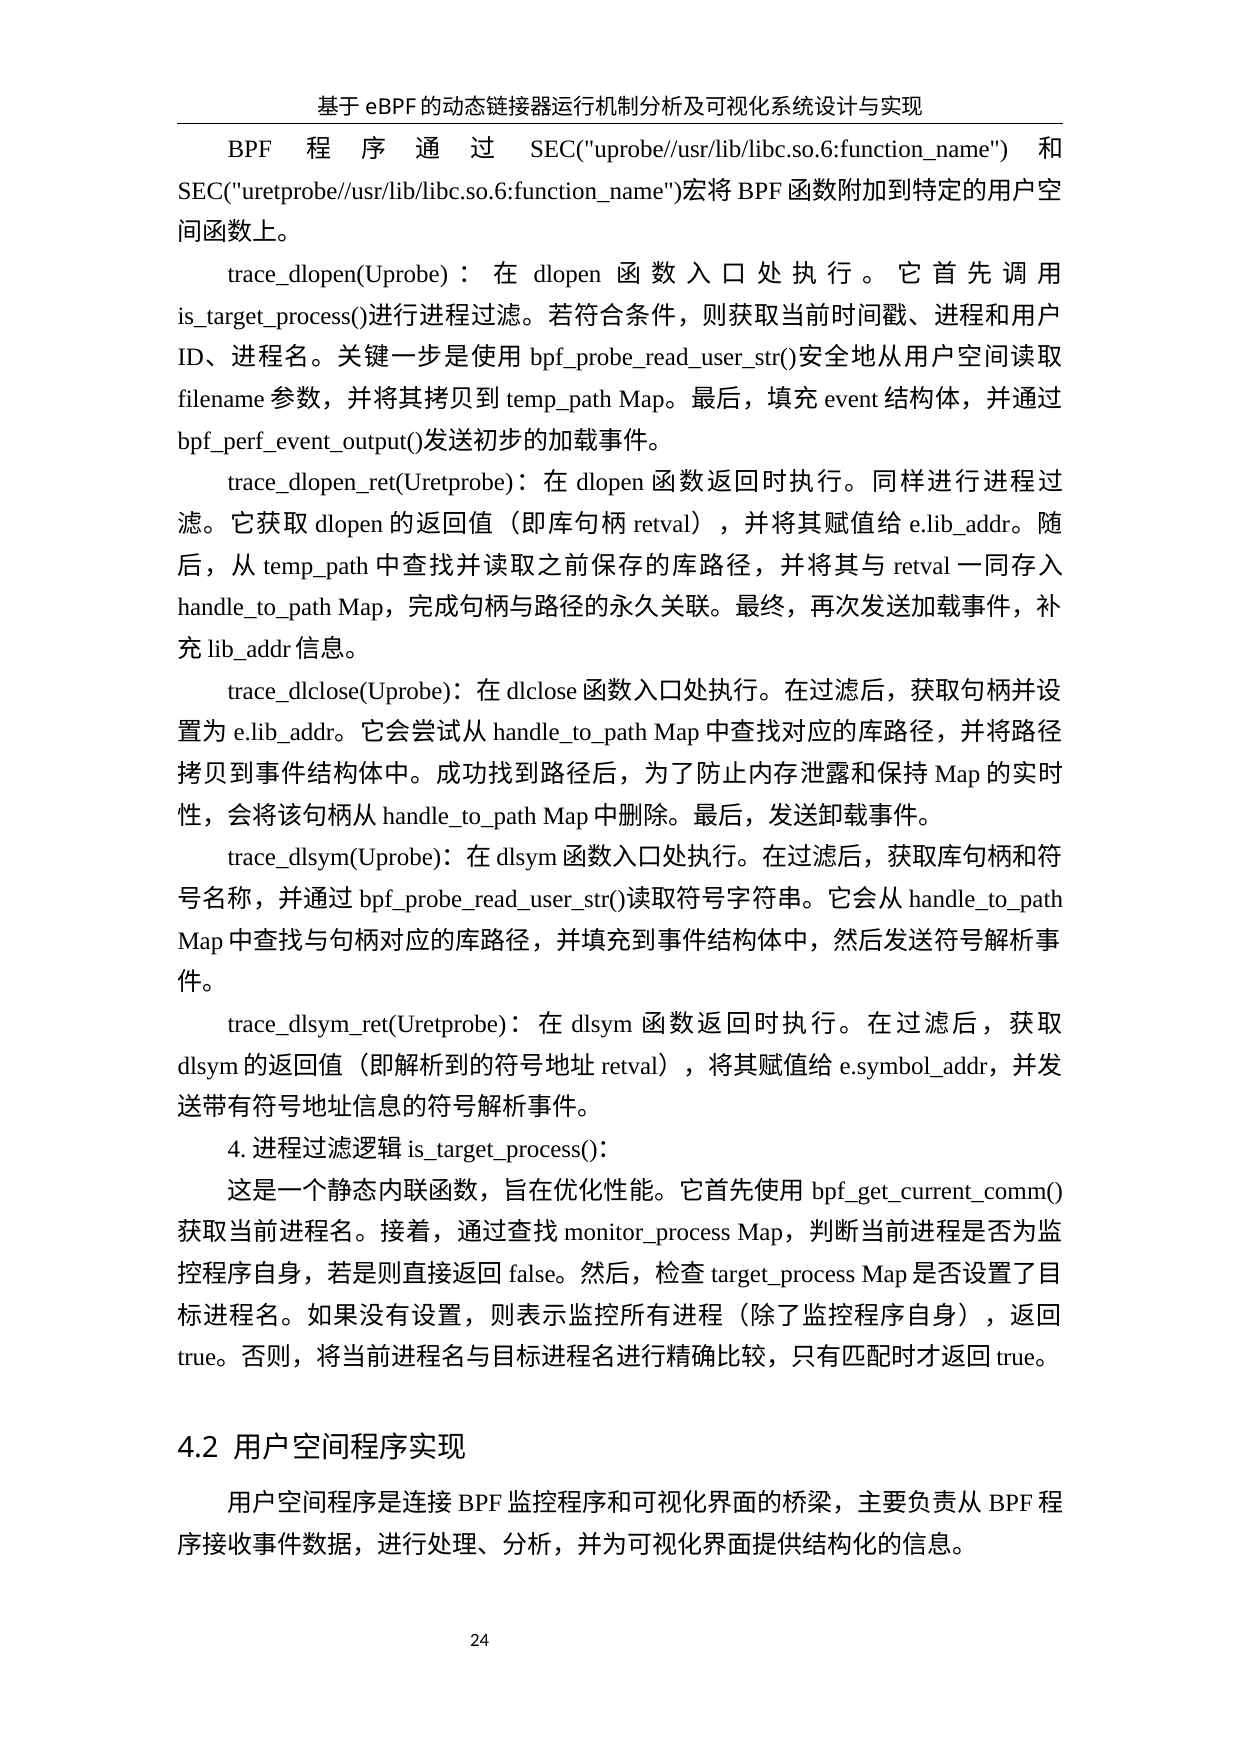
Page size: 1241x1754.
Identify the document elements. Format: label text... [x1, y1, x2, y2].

text trace_dlsym(Uprobe)：在dlsym函数入口处执行。在过滤后，获取库句柄和符号名称，并通过bpf_probe_read_user_str()读取符号字符串。它会从handle_to_path Map中查找与句柄对应的库路径，并填充到事件结构体中，然后发送符号解析事件。 [177, 832, 1063, 999]
text trace_dlsym_ret(Uretprobe)：在dlsym函数返回时执行。在过滤后，获取dlsym的返回值（即解析到的符号地址retval），将其赋值给e.symbol_addr，并发送带有符号地址信息的符号解析事件。 [177, 999, 1063, 1124]
subtitle 4.2 用户空间程序实现 [177, 1424, 1063, 1466]
text trace_dlclose(Uprobe)：在dlclose函数入口处执行。在过滤后，获取句柄并设置为e.lib_addr。它会尝试从handle_to_path Map中查找对应的库路径，并将路径拷贝到事件结构体中。成功找到路径后，为了防止内存泄露和保持Map的实时性，会将该句柄从handle_to_path Map中删除。最后，发送卸载事件。 [177, 666, 1063, 832]
text 这是一个静态内联函数，旨在优化性能。它首先使用bpf_get_current_comm()获取当前进程名。接着，通过查找monitor_process Map，判断当前进程是否为监控程序自身，若是则直接返回false。然后，检查target_process Map是否设置了目标进程名。如果没有设置，则表示监控所有进程（除了监控程序自身），返回true。否则，将当前进程名与目标进程名进行精确比较，只有匹配时才返回true。 [177, 1166, 1063, 1374]
text trace_dlopen(Uprobe)：在dlopen函数入口处执行。它首先调用 is_target_process()进行进程过滤。若符合条件，则获取当前时间戳、进程和用户ID、进程名。关键一步是使用bpf_probe_read_user_str()安全地从用户空间读取filename参数，并将其拷贝到temp_path Map。最后，填充event结构体，并通过bpf_perf_event_output()发送初步的加载事件。 [177, 249, 1063, 457]
text 用户空间程序是连接BPF监控程序和可视化界面的桥梁，主要负责从BPF程序接收事件数据，进行处理、分析，并为可视化界面提供结构化的信息。 [177, 1478, 1063, 1562]
text BPF程序通过SEC("uprobe//usr/lib/libc.so.6:function_name")和SEC("uretprobe//usr/lib/libc.so.6:function_name")宏将BPF函数附加到特定的用户空间函数上。 [177, 124, 1063, 249]
text 4. 进程过滤逻辑is_target_process()： [177, 1124, 1063, 1166]
text trace_dlopen_ret(Uretprobe)：在dlopen函数返回时执行。同样进行进程过滤。它获取dlopen的返回值（即库句柄retval），并将其赋值给e.lib_addr。随后，从temp_path中查找并读取之前保存的库路径，并将其与retval一同存入 handle_to_path Map，完成句柄与路径的永久关联。最终，再次发送加载事件，补充lib_addr信息。 [177, 457, 1063, 666]
